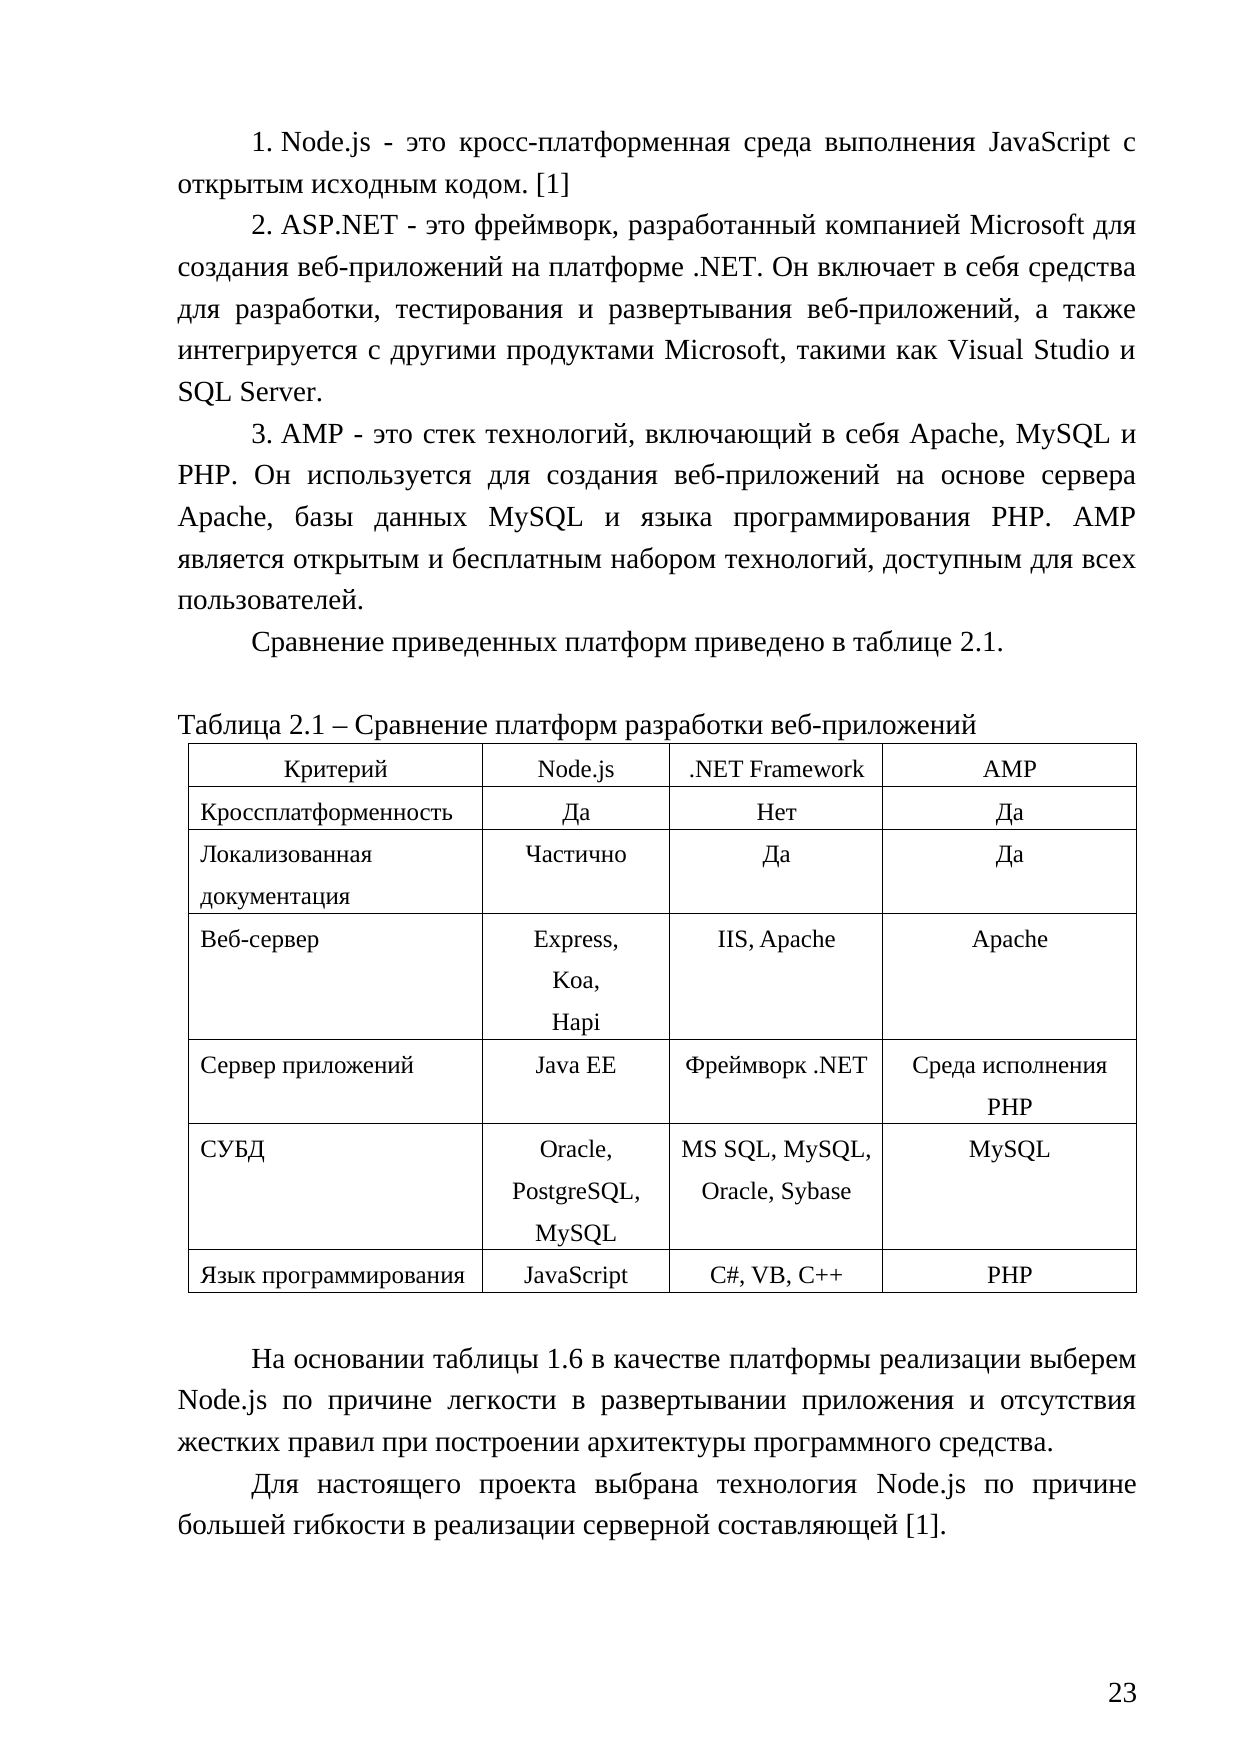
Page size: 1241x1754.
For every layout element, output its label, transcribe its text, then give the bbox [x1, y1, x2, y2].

table_cell Да [483, 787, 669, 828]
table_cell Сервер приложений [189, 1040, 482, 1123]
table_header Критерий [189, 744, 482, 786]
text На основании таблицы 1.6 в качестве платформы реализации выберем Node.js по причине легкости в развертывании приложения и отсутствия жестких правил при построении архитектуры программного средства. [177, 1335, 1137, 1460]
table_cell Нет [670, 787, 882, 828]
list AMP - это стек технологий, включающий в себя Apache, MySQL и PHP. Он используется для создания веб-приложений на основе сервера Apache, базы данных MySQL и языка программирования PHP. AMP является открытым и бесплатным набором технологий, доступным для всех пользователей. [177, 410, 1137, 618]
table_cell Язык программирования [189, 1250, 482, 1292]
table_cell IIS, Apache [670, 914, 882, 1039]
table_cell Oracle, PostgreSQL, MySQL [483, 1124, 669, 1249]
table_cell Кроссплатформенность [189, 787, 482, 828]
table_header .NET Framework [670, 744, 882, 786]
table_cell Java EE [483, 1040, 669, 1123]
table_cell MySQL [883, 1124, 1136, 1249]
table_cell Express, Koa, Hapi [483, 914, 669, 1039]
table_cell Частично [483, 830, 669, 913]
text Таблица 2.1 – Сравнение платформ разработки веб-приложений [177, 701, 1137, 743]
table_cell Фреймворк .NET [670, 1040, 882, 1123]
table_cell Да [883, 830, 1136, 913]
text Сравнение приведенных платформ приведено в таблице 2.1. [177, 618, 1137, 660]
table_cell Да [670, 830, 882, 913]
list ASP.NET - это фреймворк, разработанный компанией Microsoft для создания веб-приложений на платформе .NET. Он включает в себя средства для разработки, тестирования и развертывания веб-приложений, а также интегрируется с другими продуктами Microsoft, такими как Visual Studio и SQL Server. [177, 201, 1137, 410]
table_cell Да [883, 787, 1136, 828]
table_header Node.js [483, 744, 669, 786]
list Node.js - это кросс-платформенная среда выполнения JavaScript с открытым исходным кодом. [1] [177, 118, 1137, 201]
table_cell MS SQL, MySQL, Oracle, Sybase [670, 1124, 882, 1249]
table_cell Локализованная документация [189, 830, 482, 913]
table_cell C#, VB, C++ [670, 1250, 882, 1292]
table_cell Веб-сервер [189, 914, 482, 1039]
text Для настоящего проекта выбрана технология Node.js по причине большей гибкости в реализации серверной составляющей [1]. [177, 1460, 1137, 1543]
table_cell Apache [883, 914, 1136, 1039]
table_cell Среда исполнения PHP [883, 1040, 1136, 1123]
table_cell СУБД [189, 1124, 482, 1249]
table_header AMP [883, 744, 1136, 786]
table_cell JavaScript [483, 1250, 669, 1292]
table_cell PHP [883, 1250, 1136, 1292]
